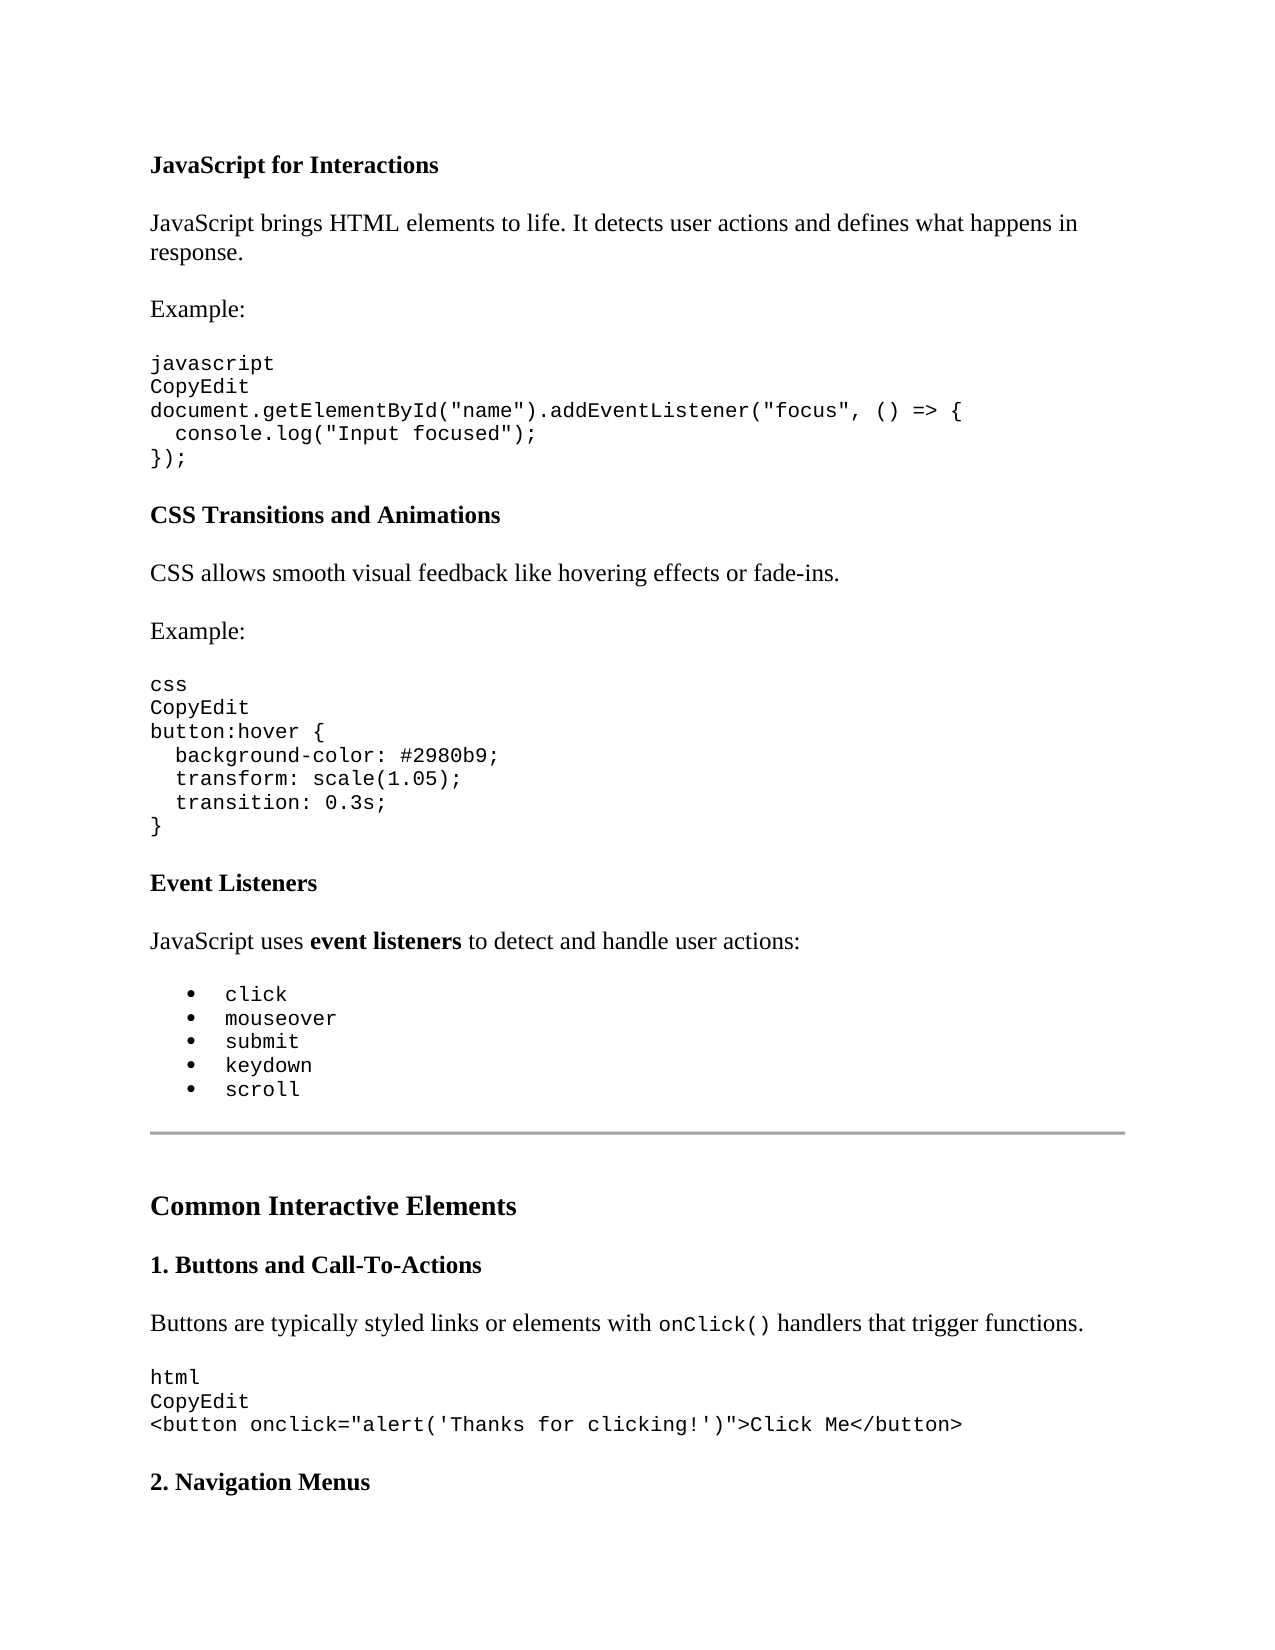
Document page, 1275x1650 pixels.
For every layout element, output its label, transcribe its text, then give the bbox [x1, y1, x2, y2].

text CSS allows smooth visual feedback like hovering effects or fade-ins. [150, 558, 1125, 587]
list click [187, 984, 1125, 1008]
text button:hover { [150, 721, 1125, 744]
text CSS Transitions and Animations [150, 500, 1125, 529]
list mouseover [187, 1008, 1125, 1031]
text } [150, 816, 1125, 839]
text console.log("Input focused"); [150, 423, 1125, 447]
text Example: [150, 616, 1125, 644]
text JavaScript uses event listeners to detect and handle user actions: [150, 926, 1125, 955]
list submit [187, 1031, 1125, 1055]
text CopyEdit [150, 1391, 1125, 1414]
list scroll [187, 1079, 1125, 1102]
text Common Interactive Elements [150, 1189, 1125, 1221]
text 2. Navigation Menus [150, 1467, 1125, 1496]
text CopyEdit [150, 376, 1125, 400]
text JavaScript for Interactions [150, 150, 1125, 179]
text background-color: #2980b9; [150, 744, 1125, 768]
text css [150, 674, 1125, 697]
text <button onclick="alert('Thanks for clicking!')">Click Me</button> [150, 1414, 1125, 1438]
text JavaScript brings HTML elements to life. It detects user actions and defines what happens in response. [150, 208, 1125, 265]
text transform: scale(1.05); [150, 768, 1125, 792]
text Buttons are typically styled links or elements with onClick() handlers that trigger functions. [150, 1308, 1125, 1338]
text CopyEdit [150, 697, 1125, 721]
text document.getElementById("name").addEventListener("focus", () => { [150, 400, 1125, 423]
text }); [150, 447, 1125, 471]
text Example: [150, 294, 1125, 323]
text javascript [150, 352, 1125, 376]
list keydown [187, 1055, 1125, 1079]
text Event Listeners [150, 868, 1125, 897]
text 1. Buttons and Call-To-Actions [150, 1250, 1125, 1279]
text html [150, 1367, 1125, 1391]
text transition: 0.3s; [150, 792, 1125, 816]
